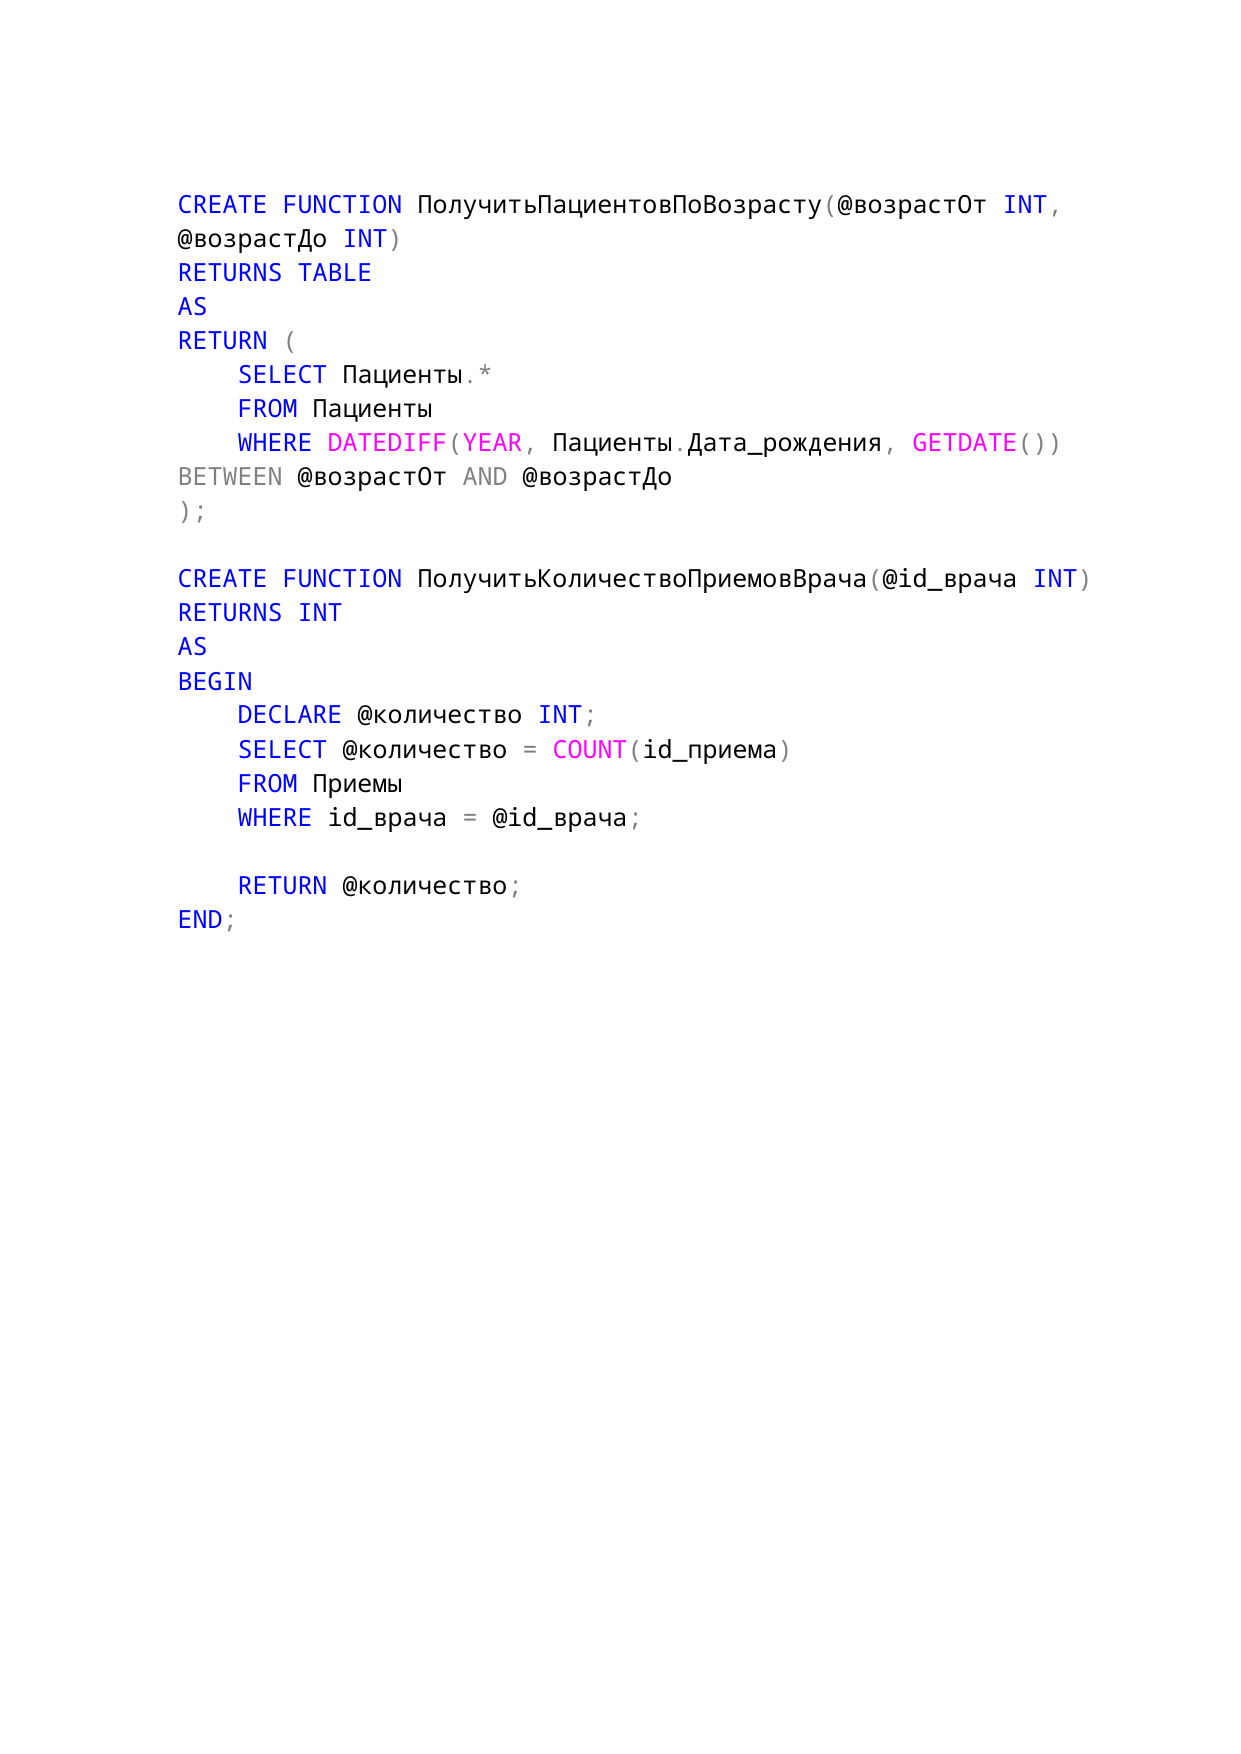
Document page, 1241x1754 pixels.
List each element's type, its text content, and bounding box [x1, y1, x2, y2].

text BEGIN [177, 663, 1152, 697]
text RETURN ( [177, 322, 1152, 357]
text CREATE FUNCTION ПолучитьКоличествоПриемовВрача(@id_врача INT) [177, 561, 1152, 595]
text SELECT Пациенты.* [177, 357, 1152, 391]
text RETURNS TABLE [177, 254, 1152, 288]
text DECLARE @количество INT; [177, 697, 1152, 731]
text FROM Пациенты [177, 391, 1152, 425]
text WHERE id_врача = @id_врача; [177, 799, 1152, 833]
text AS [177, 288, 1152, 322]
text SELECT @количество = COUNT(id_приема) [177, 731, 1152, 765]
text WHERE DATEDIFF(YEAR, Пациенты.Дата_рождения, GETDATE()) BETWEEN @возрастОт AND @возрастДо [177, 425, 1152, 493]
text FROM Приемы [177, 765, 1152, 799]
text AS [177, 629, 1152, 663]
text RETURN @количество; [177, 867, 1152, 902]
text END; [177, 902, 1152, 936]
text CREATE FUNCTION ПолучитьПациентовПоВозрасту(@возрастОт INT, @возрастДо INT) [177, 186, 1152, 254]
text ); [177, 493, 1152, 527]
text RETURNS INT [177, 595, 1152, 629]
